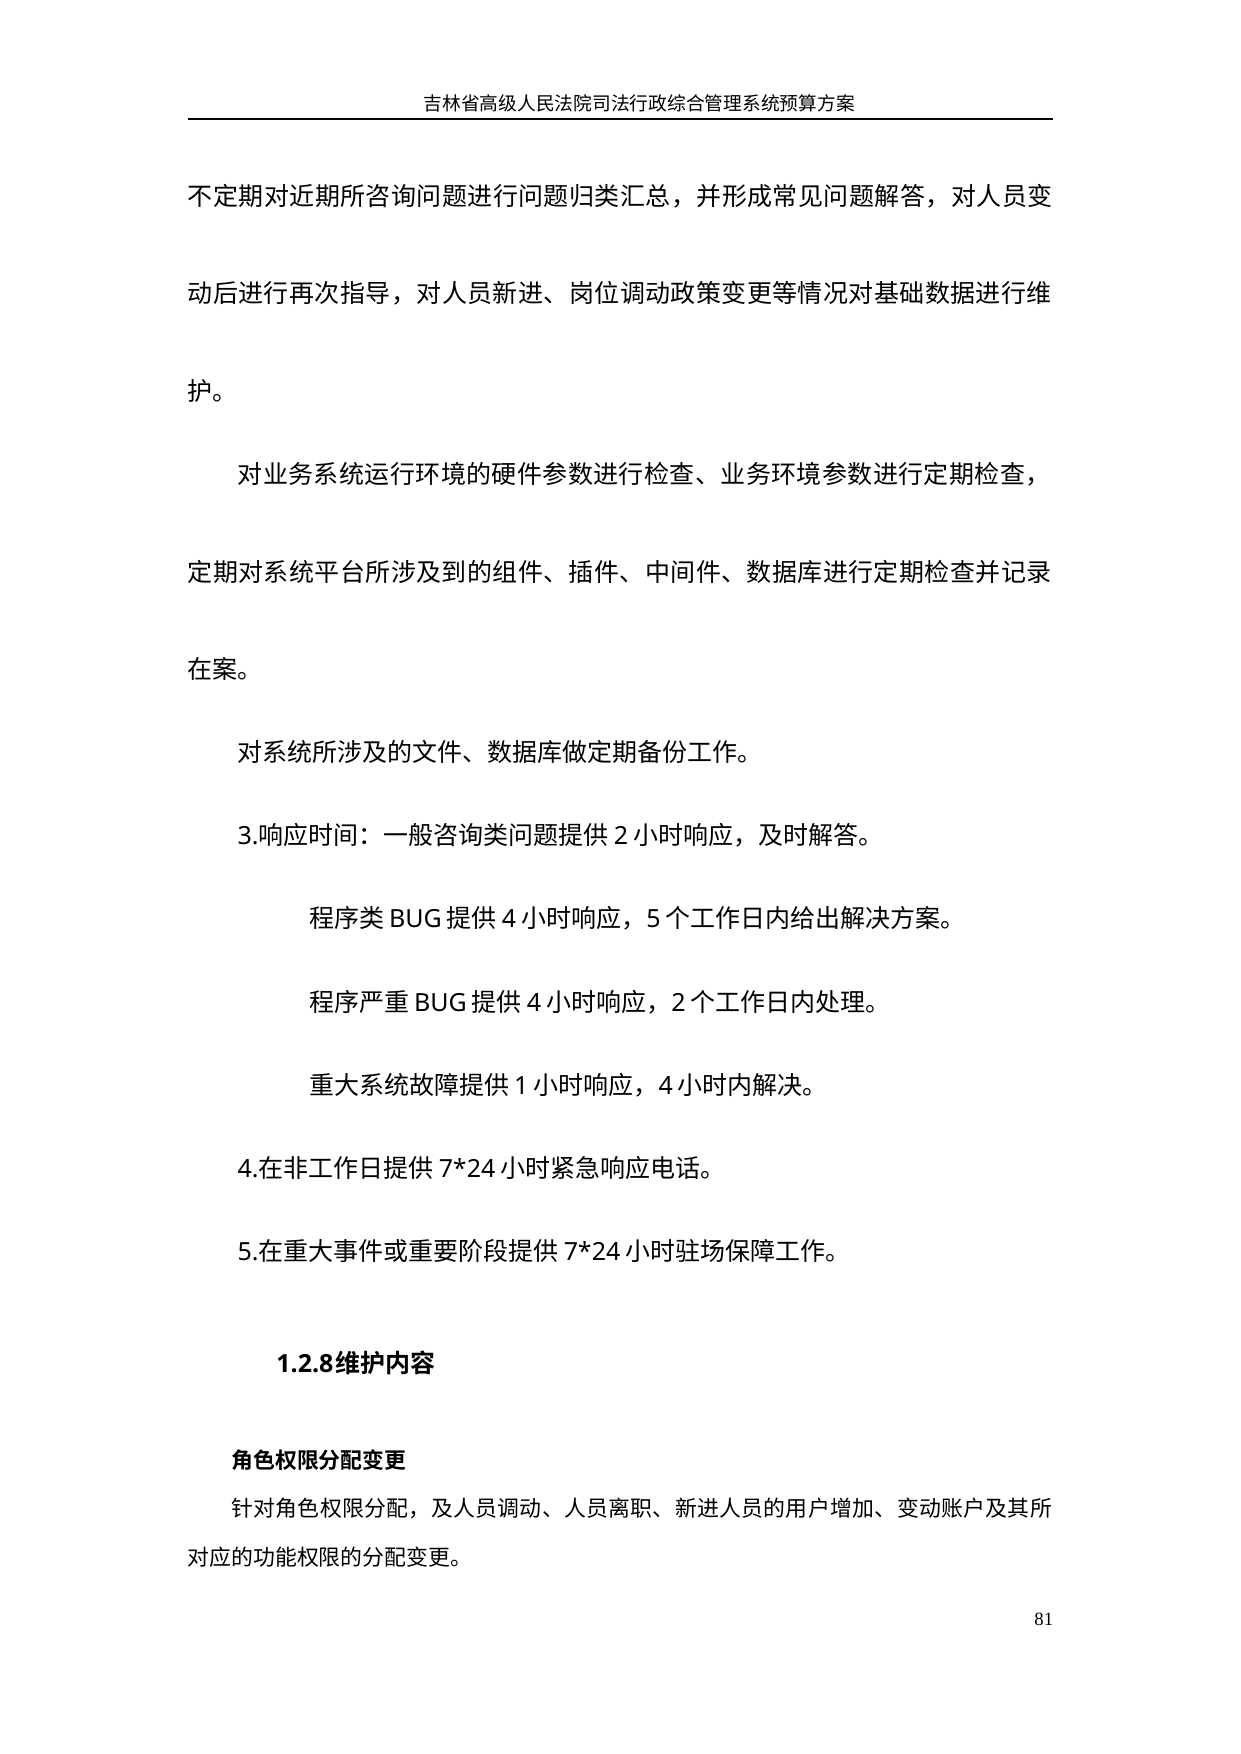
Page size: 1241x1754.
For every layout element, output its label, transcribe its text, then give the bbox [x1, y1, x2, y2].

text 4.在非工作日提供7*24小时紧急响应电话。 [187, 1134, 1053, 1199]
text 程序严重BUG提供4小时响应，2个工作日内处理。 [187, 968, 1053, 1033]
text 5.在重大事件或重要阶段提供7*24小时驻场保障工作。 [187, 1217, 1053, 1282]
text 程序类BUG提供4小时响应，5个工作日内给出解决方案。 [187, 884, 1053, 949]
subtitle 维护内容 [276, 1329, 1053, 1394]
text 针对角色权限分配，及人员调动、人员离职、新进人员的用户增加、变动账户及其所对应的功能权限的分配变更。 [187, 1491, 1053, 1572]
text 3.响应时间：一般咨询类问题提供2小时响应，及时解答。 [187, 801, 1053, 866]
text 对业务系统运行环境的硬件参数进行检查、业务环境参数进行定期检查，定期对系统平台所涉及到的组件、插件、中间件、数据库进行定期检查并记录在案。 [187, 440, 1053, 700]
text 重大系统故障提供1小时响应，4小时内解决。 [187, 1051, 1053, 1116]
text 对系统所涉及的文件、数据库做定期备份工作。 [187, 718, 1053, 783]
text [187, 162, 1053, 422]
text 角色权限分配变更 [187, 1443, 1053, 1475]
